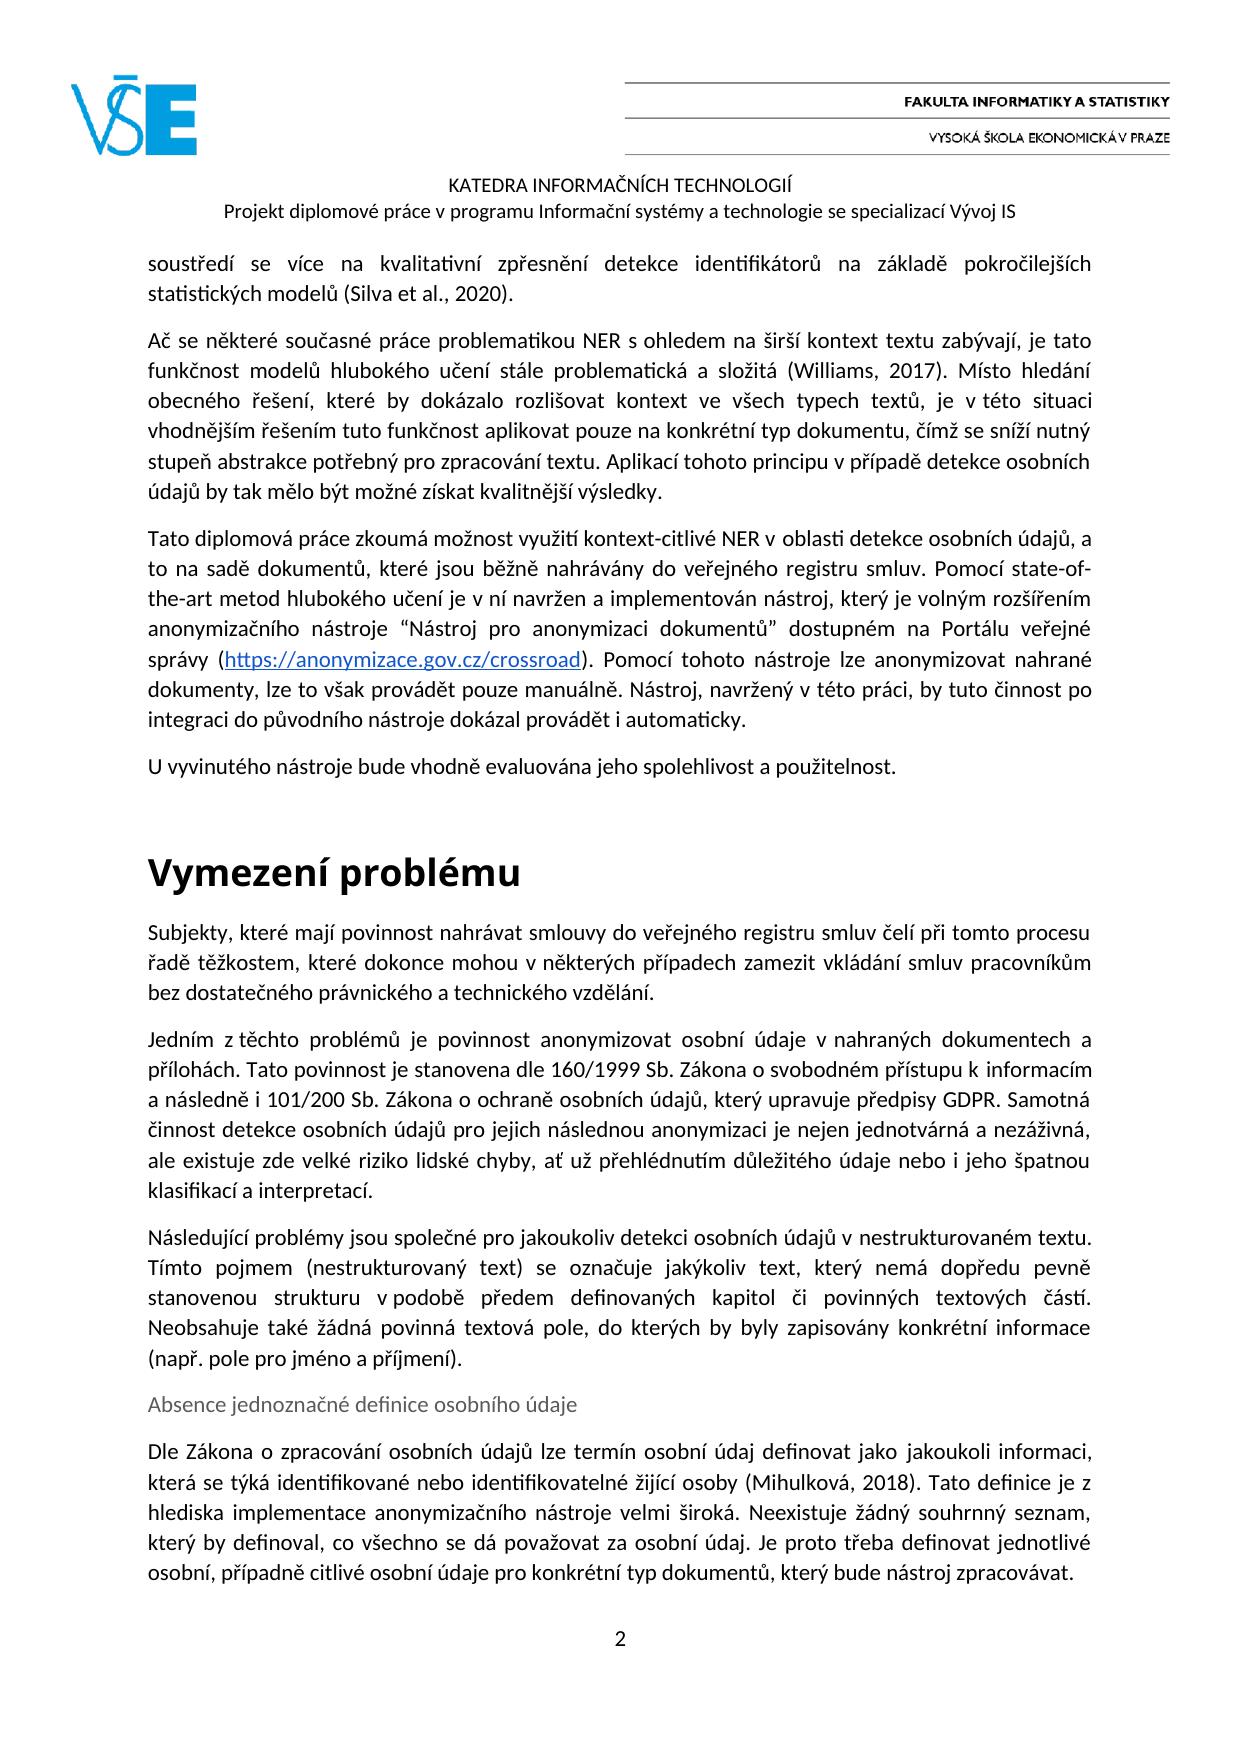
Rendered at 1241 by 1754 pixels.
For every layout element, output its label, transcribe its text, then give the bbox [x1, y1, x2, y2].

picture [0, 6, 1240, 1754]
text Tato diplomová práce zkoumá možnost využití kontext-citlivé NER v oblasti detekce osobních údajů, a to na sadě dokumentů, které jsou běžně nahrávány do veřejného registru smluv. Pomocí state-of-the-art metod hlubokého učení je v ní navržen a implementován nástroj, který je volným rozšířením anonymizačního nástroje “Nástroj pro anonymizaci dokumentů” dostupném na Portálu veřejné správy (https://anonymizace.gov.cz/crossroad). Pomocí tohoto nástroje lze anonymizovat nahrané dokumenty, lze to však provádět pouze manuálně. Nástroj, navržený v této práci, by tuto činnost po integraci do původního nástroje dokázal provádět i automaticky. [148, 524, 1093, 733]
text Vymezení problému [148, 846, 1093, 897]
text Ač se některé současné práce problematikou NER s ohledem na širší kontext textu zabývají, je tato funkčnost modelů hlubokého učení stále problematická a složitá (Williams, 2017). Místo hledání obecného řešení, které by dokázalo rozlišovat kontext ve všech typech textů, je v této situaci vhodnějším řešením tuto funkčnost aplikovat pouze na konkrétní typ dokumentu, čímž se sníží nutný stupeň abstrakce potřebný pro zpracování textu. Aplikací tohoto principu v případě detekce osobních údajů by tak mělo být možné získat kvalitnější výsledky. [148, 326, 1093, 505]
text Subjekty, které mají povinnost nahrávat smlouvy do veřejného registru smluv čelí při tomto procesu řadě těžkostem, které dokonce mohou v některých případech zamezit vkládání smluv pracovníkům bez dostatečného právnického a technického vzdělání. [148, 918, 1093, 1006]
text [148, 249, 1093, 307]
text U vyvinutého nástroje bude vhodně evaluována jeho spolehlivost a použitelnost. [148, 752, 1093, 780]
text Jedním z těchto problémů je povinnost anonymizovat osobní údaje v nahraných dokumentech a přílohách. Tato povinnost je stanovena dle 160/1999 Sb. Zákona o svobodném přístupu k informacím a následně i 101/200 Sb. Zákona o ochraně osobních údajů, který upravuje předpisy GDPR. Samotná činnost detekce osobních údajů pro jejich následnou anonymizaci je nejen jednotvárná a nezáživná, ale existuje zde velké riziko lidské chyby, ať už přehlédnutím důležitého údaje nebo i jeho špatnou klasifikací a interpretací. [148, 1025, 1093, 1204]
subtitle Absence jednoznačné definice osobního údaje [148, 1391, 1093, 1418]
text Následující problémy jsou společné pro jakoukoliv detekci osobních údajů v nestrukturovaném textu. Tímto pojmem (nestrukturovaný text) se označuje jakýkoliv text, který nemá dopředu pevně stanovenou strukturu v podobě předem definovaných kapitol či povinných textových částí. Neobsahuje také žádná povinná textová pole, do kterých by byly zapisovány konkrétní informace (např. pole pro jméno a příjmení). [148, 1223, 1093, 1372]
